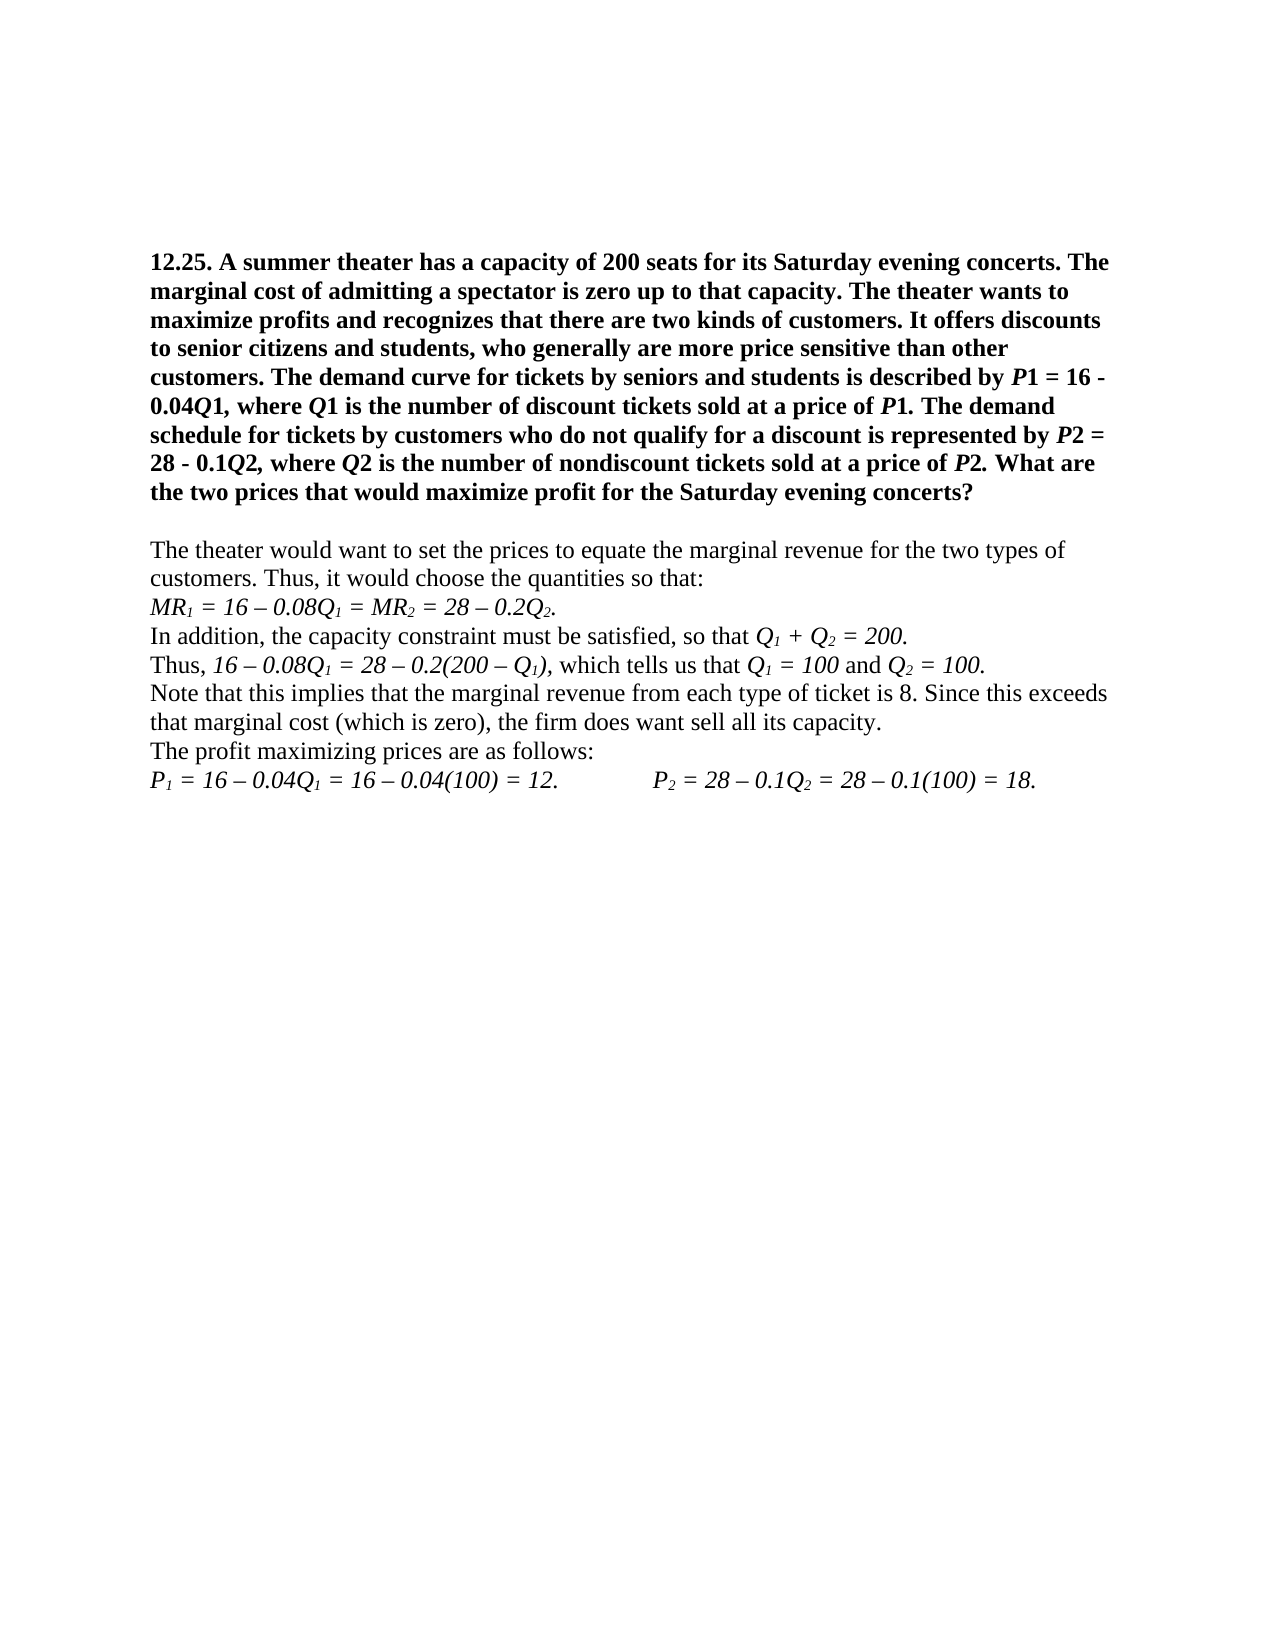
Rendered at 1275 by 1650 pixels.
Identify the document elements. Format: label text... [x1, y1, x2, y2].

text MR1 = 16 – 0.08Q1 = MR2 = 28 – 0.2Q2. [150, 592, 1125, 621]
text Thus, 16 – 0.08Q1 = 28 – 0.2(200 – Q1), which tells us that Q1 = 100 and Q2 = 100. [150, 650, 1125, 678]
text The profit maximizing prices are as follows: [150, 736, 1125, 765]
text The theater would want to set the prices to equate the marginal revenue for the two types of customers. Thus, it would choose the quantities so that: [150, 535, 1125, 592]
text Note that this implies that the marginal revenue from each type of ticket is 8. Since this exceeds that marginal cost (which is zero), the firm does want sell all its capacity. [150, 678, 1125, 736]
text In addition, the capacity constraint must be satisfied, so that Q1 + Q2 = 200. [150, 621, 1125, 650]
text 12.25. A summer theater has a capacity of 200 seats for its Saturday evening concerts. The marginal cost of admitting a spectator is zero up to that capacity. The theater wants to maximize profits and recognizes that there are two kinds of customers. It offers discounts to senior citizens and students, who generally are more price sensitive than other customers. The demand curve for tickets by seniors and students is described by P1 = 16 - 0.04Q1, where Q1 is the number of discount tickets sold at a price of P1. The demand schedule for tickets by customers who do not qualify for a discount is represented by P2 = 28 - 0.1Q2, where Q2 is the number of nondiscount tickets sold at a price of P2. What are the two prices that would maximize profit for the Saturday evening concerts? [150, 247, 1125, 506]
text P1 = 16 – 0.04Q1 = 16 – 0.04(100) = 12. P2 = 28 – 0.1Q2 = 28 – 0.1(100) = 18. [150, 765, 1125, 793]
